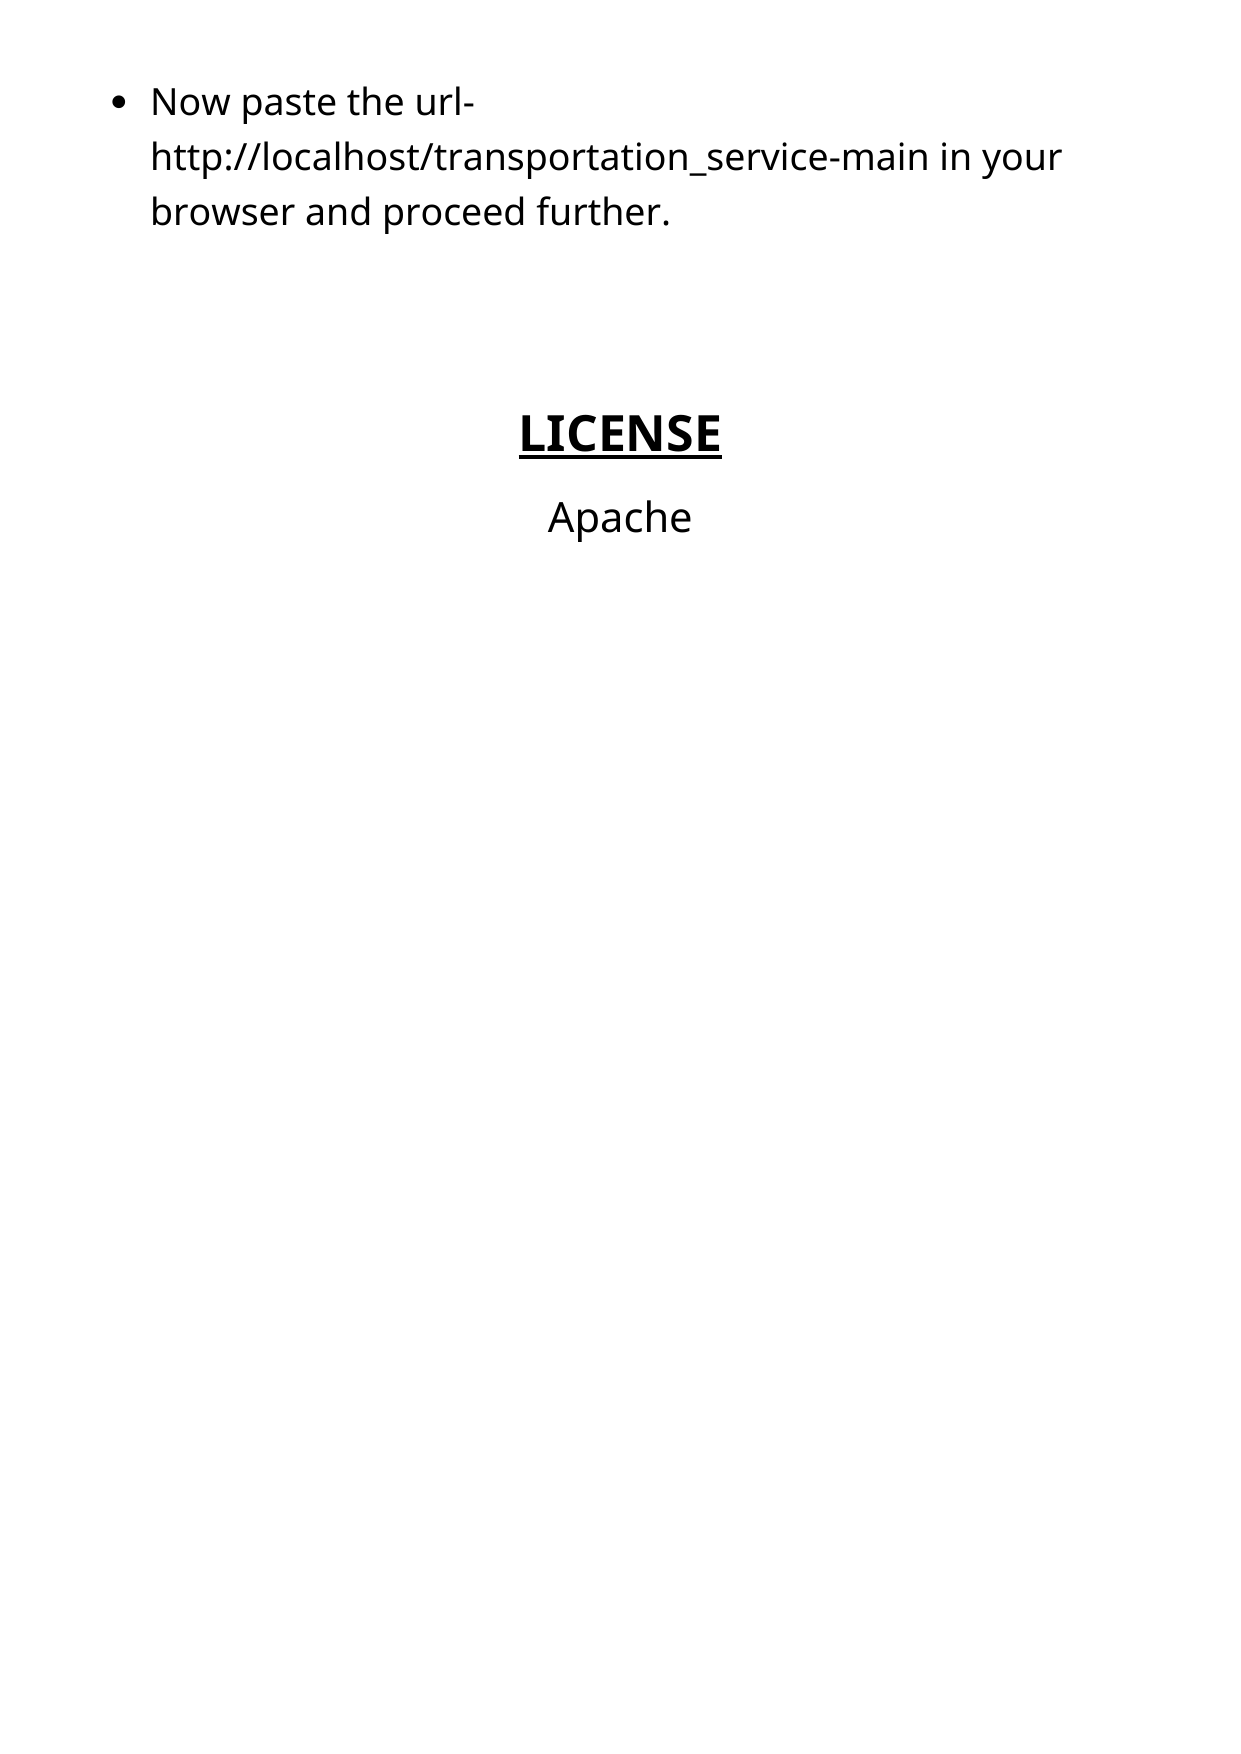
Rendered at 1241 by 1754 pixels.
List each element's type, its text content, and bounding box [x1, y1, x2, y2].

text Apache [75, 488, 1165, 544]
list Now paste the url- http://localhost/transportation_service-main in your browser and proceed further. [112, 75, 1165, 236]
text LICENSE [75, 398, 1165, 466]
